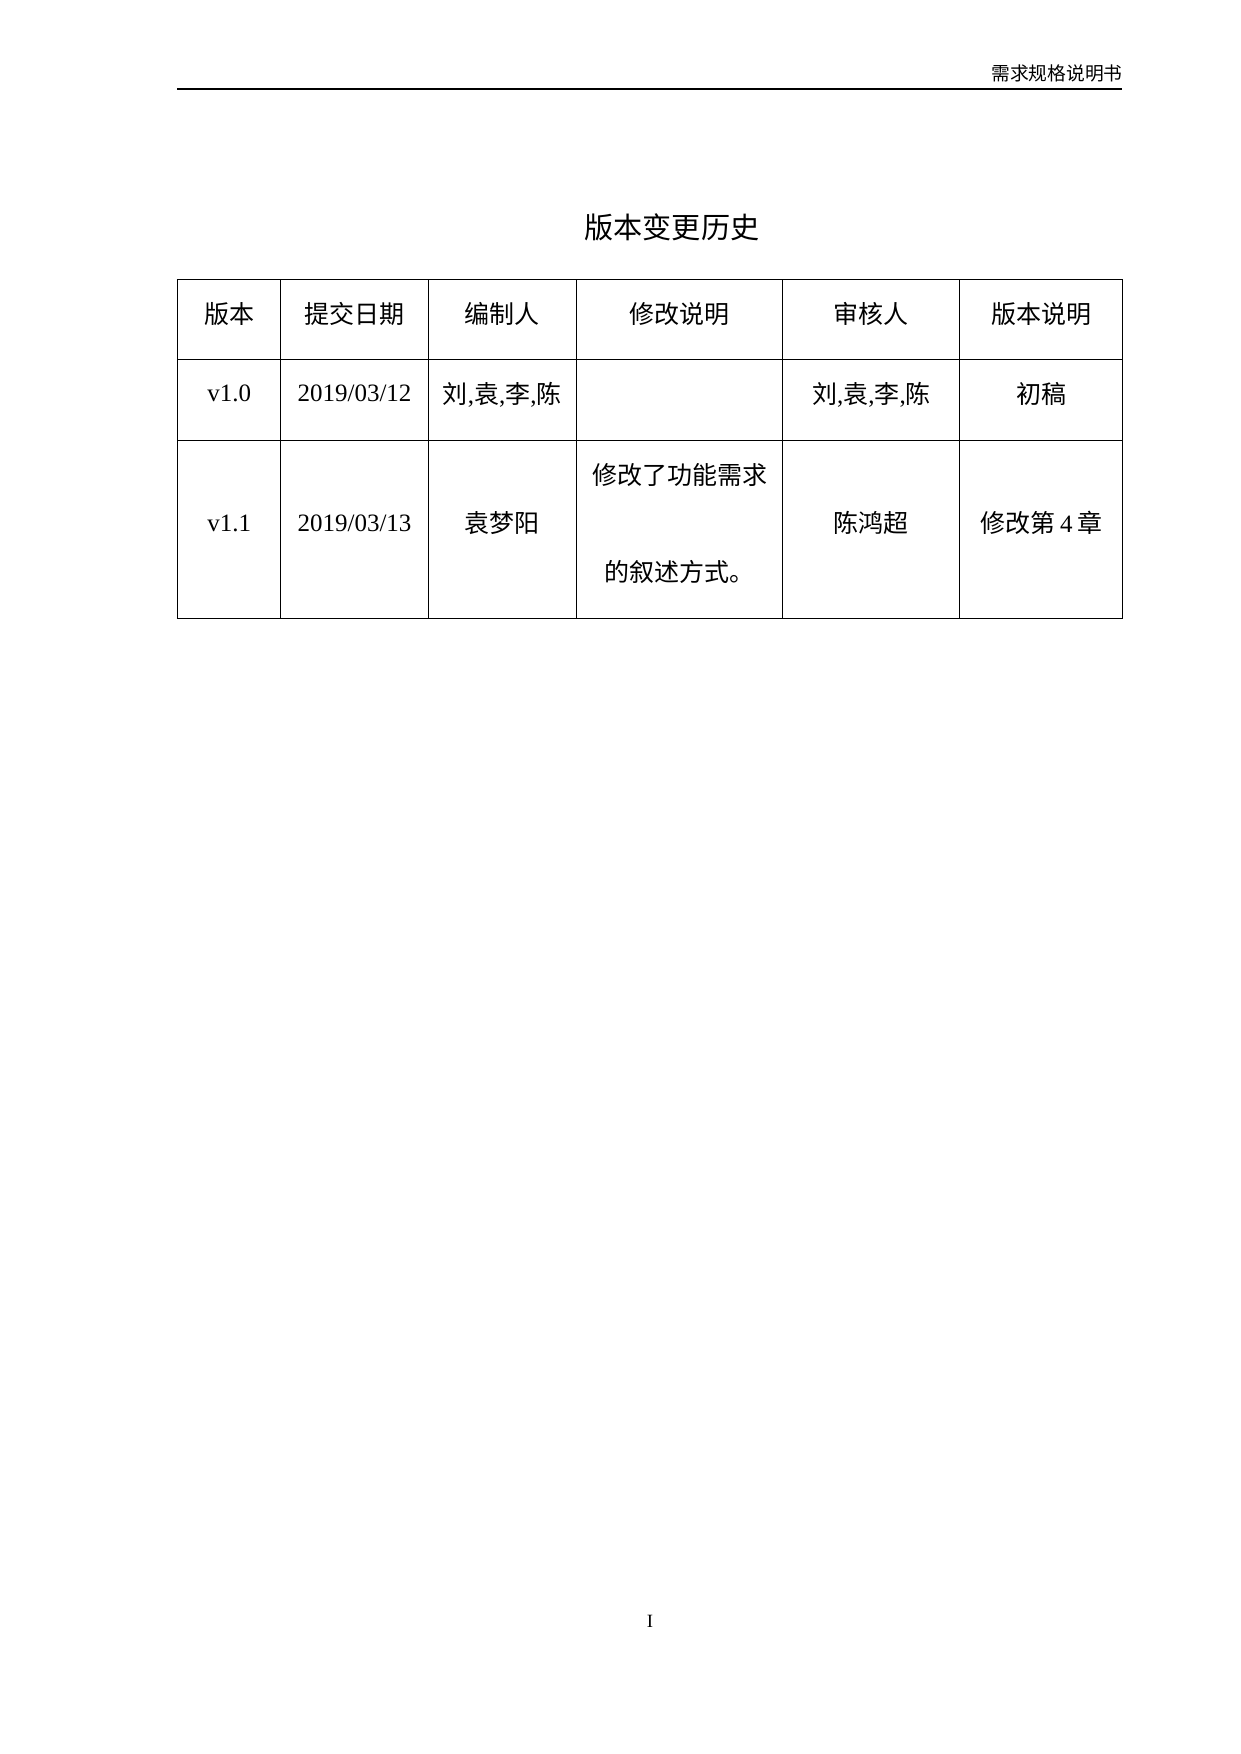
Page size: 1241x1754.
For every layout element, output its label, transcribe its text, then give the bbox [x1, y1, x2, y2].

table_header 编制人 [429, 280, 576, 359]
table_cell 刘,袁,李,陈 [783, 360, 959, 440]
table_header 修改说明 [577, 280, 782, 359]
table_header 版本说明 [960, 280, 1122, 359]
table_header 提交日期 [281, 280, 428, 359]
table_cell v1.1 [178, 441, 280, 617]
table_header 审核人 [783, 280, 959, 359]
table_header 版本 [178, 280, 280, 359]
table_cell 初稿 [960, 360, 1122, 440]
table_cell [577, 360, 782, 440]
table_cell 2019/03/13 [281, 441, 428, 617]
table_cell 2019/03/12 [281, 360, 428, 440]
table_cell 陈鸿超 [783, 441, 959, 617]
table_cell 袁梦阳 [429, 441, 576, 617]
table_cell 修改第4章 [960, 441, 1122, 617]
table_cell v1.0 [178, 360, 280, 440]
table_cell 修改了功能需求的叙述方式。 [577, 441, 782, 617]
table_cell 刘,袁,李,陈 [429, 360, 576, 440]
text 版本变更历史 [177, 193, 1122, 258]
